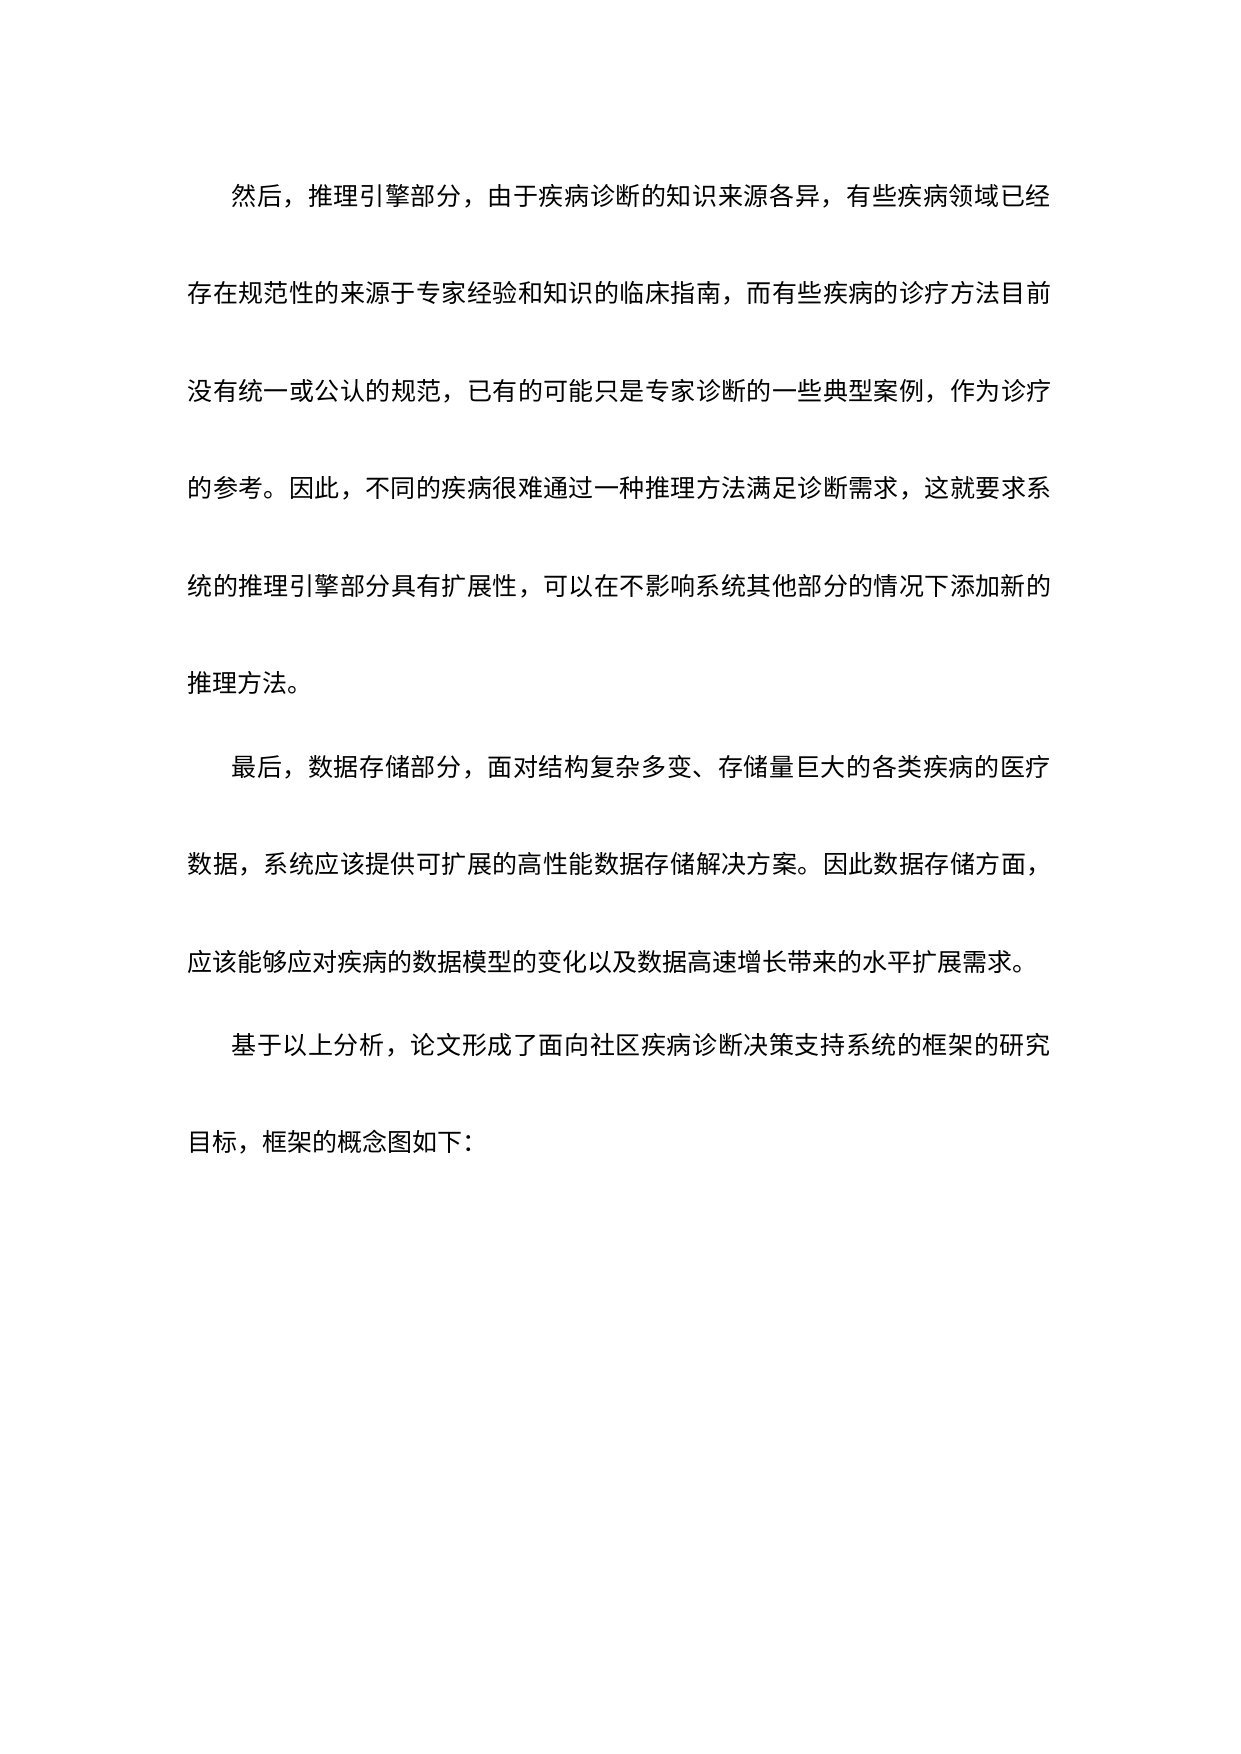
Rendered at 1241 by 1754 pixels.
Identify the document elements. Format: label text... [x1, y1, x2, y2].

text 基于以上分析，论文形成了面向社区疾病诊断决策支持系统的框架的研究目标，框架的概念图如下： [187, 1011, 1053, 1173]
text 最后，数据存储部分，面对结构复杂多变、存储量巨大的各类疾病的医疗数据，系统应该提供可扩展的高性能数据存储解决方案。因此数据存储方面，应该能够应对疾病的数据模型的变化以及数据高速增长带来的水平扩展需求。 [187, 733, 1053, 993]
